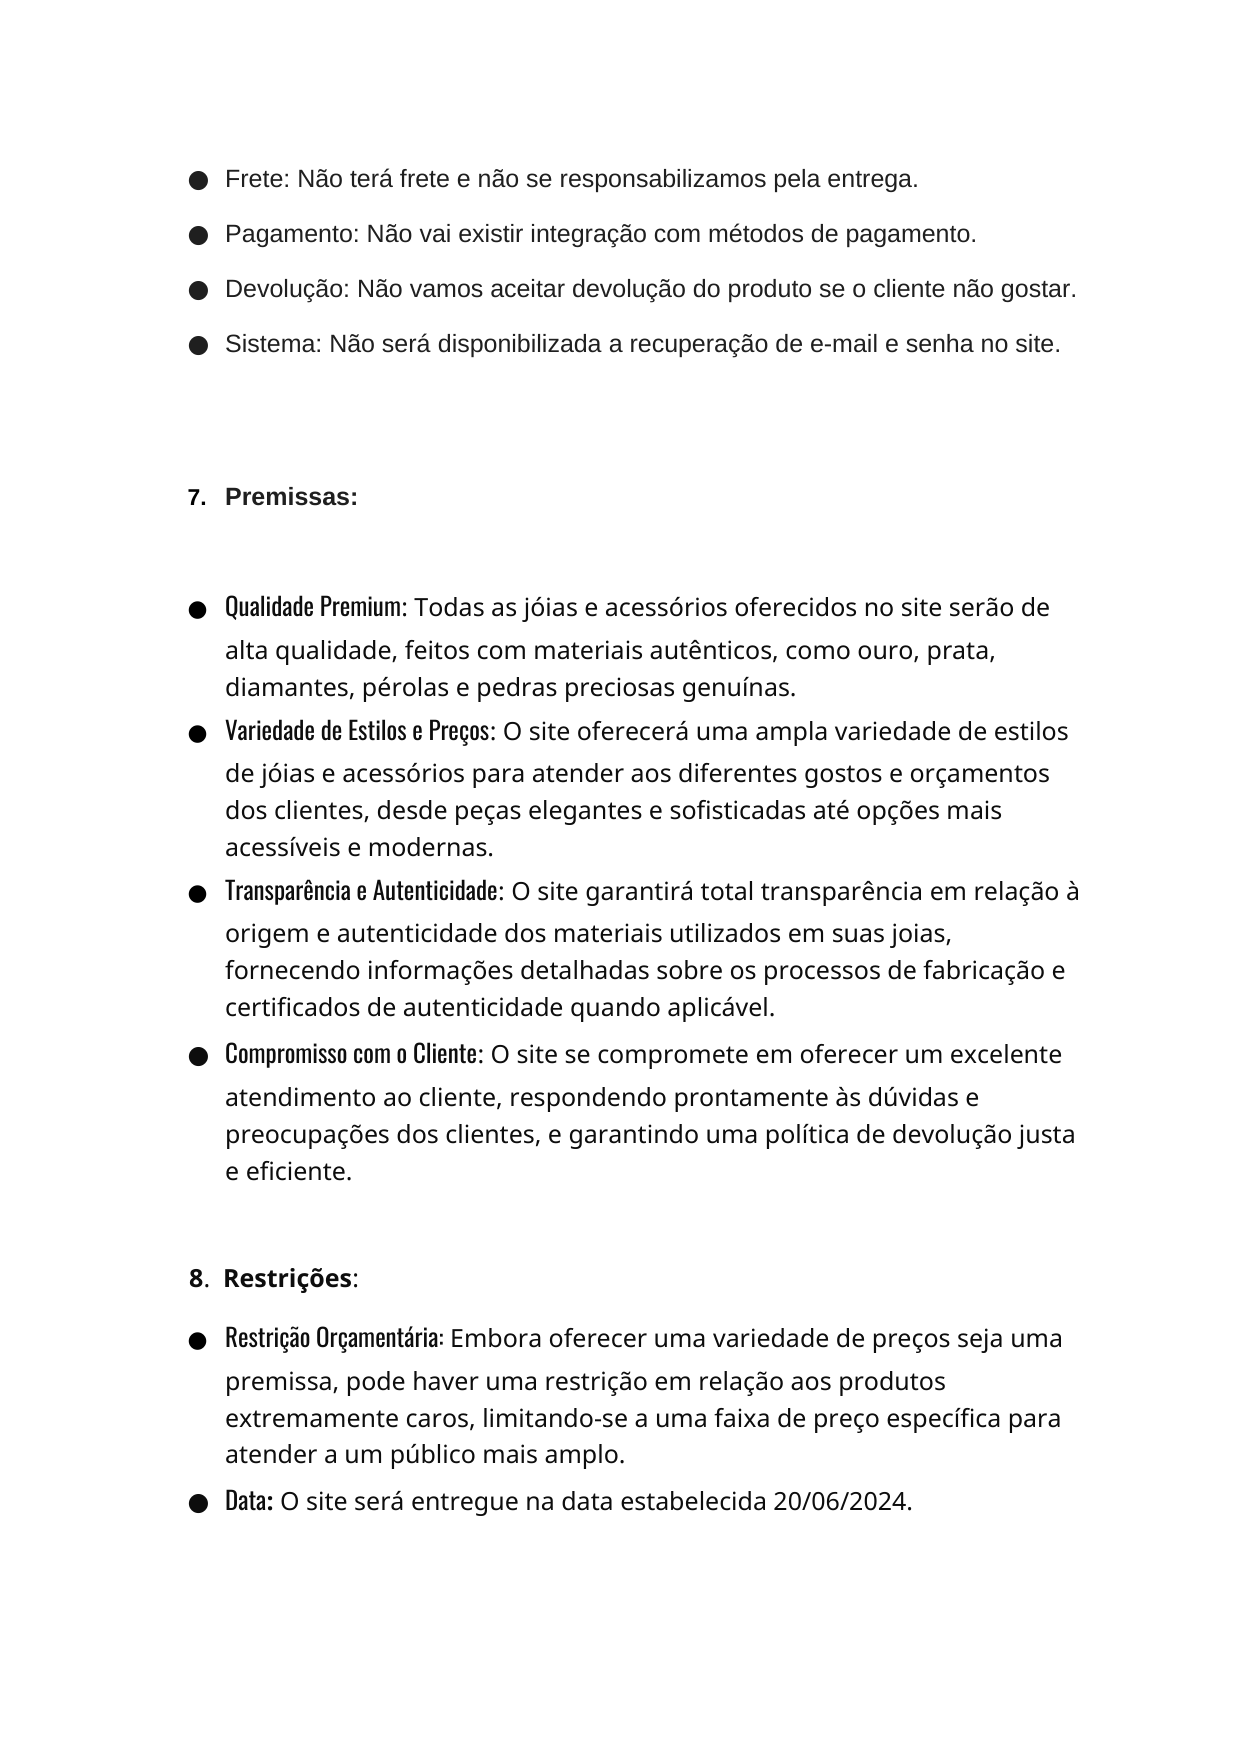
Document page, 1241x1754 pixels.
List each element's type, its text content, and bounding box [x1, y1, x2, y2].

list Premissas: [187, 482, 1090, 510]
list Transparência e Autenticidade: O site garantirá total transparência em relação à origem e autenticidade dos materiais utilizados em suas joias, fornecendo informações detalhadas sobre os processos de fabricação e certificados de autenticidade quando aplicável. [187, 866, 1090, 1023]
list Data: O site será entregue na data estabelecida 20/06/2024. [187, 1474, 1090, 1525]
list Sistema: Não será disponibilizada a recuperação de e-mail e senha no site. [187, 316, 1090, 367]
list Variedade de Estilos e Preços: O site oferecerá uma ampla variedade de estilos de jóias e acessórios para atender aos diferentes gostos e orçamentos dos clientes, desde peças elegantes e sofisticadas até opções mais acessíveis e modernas. [187, 706, 1090, 863]
text 8. Restrições: [150, 1260, 1090, 1294]
list Compromisso com o Cliente: O site se compromete em oferecer um excelente atendimento ao cliente, respondendo prontamente às dúvidas e preocupações dos clientes, e garantindo uma política de devolução justa e eficiente. [187, 1026, 1090, 1188]
list Pagamento: Não vai existir integração com métodos de pagamento. [187, 205, 1090, 257]
list Devolução: Não vamos aceitar devolução do produto se o cliente não gostar. [187, 261, 1090, 312]
list Restrição Orçamentária: Embora oferecer uma variedade de preços seja uma premissa, pode haver uma restrição em relação aos produtos extremamente caros, limitando-se a uma faixa de preço específica para atender a um público mais amplo. [187, 1314, 1090, 1471]
list Frete: Não terá frete e não se responsabilizamos pela entrega. [187, 150, 1090, 201]
list Qualidade Premium: Todas as jóias e acessórios oferecidos no site serão de alta qualidade, feitos com materiais autênticos, como ouro, prata, diamantes, pérolas e pedras preciosas genuínas. [187, 583, 1090, 703]
